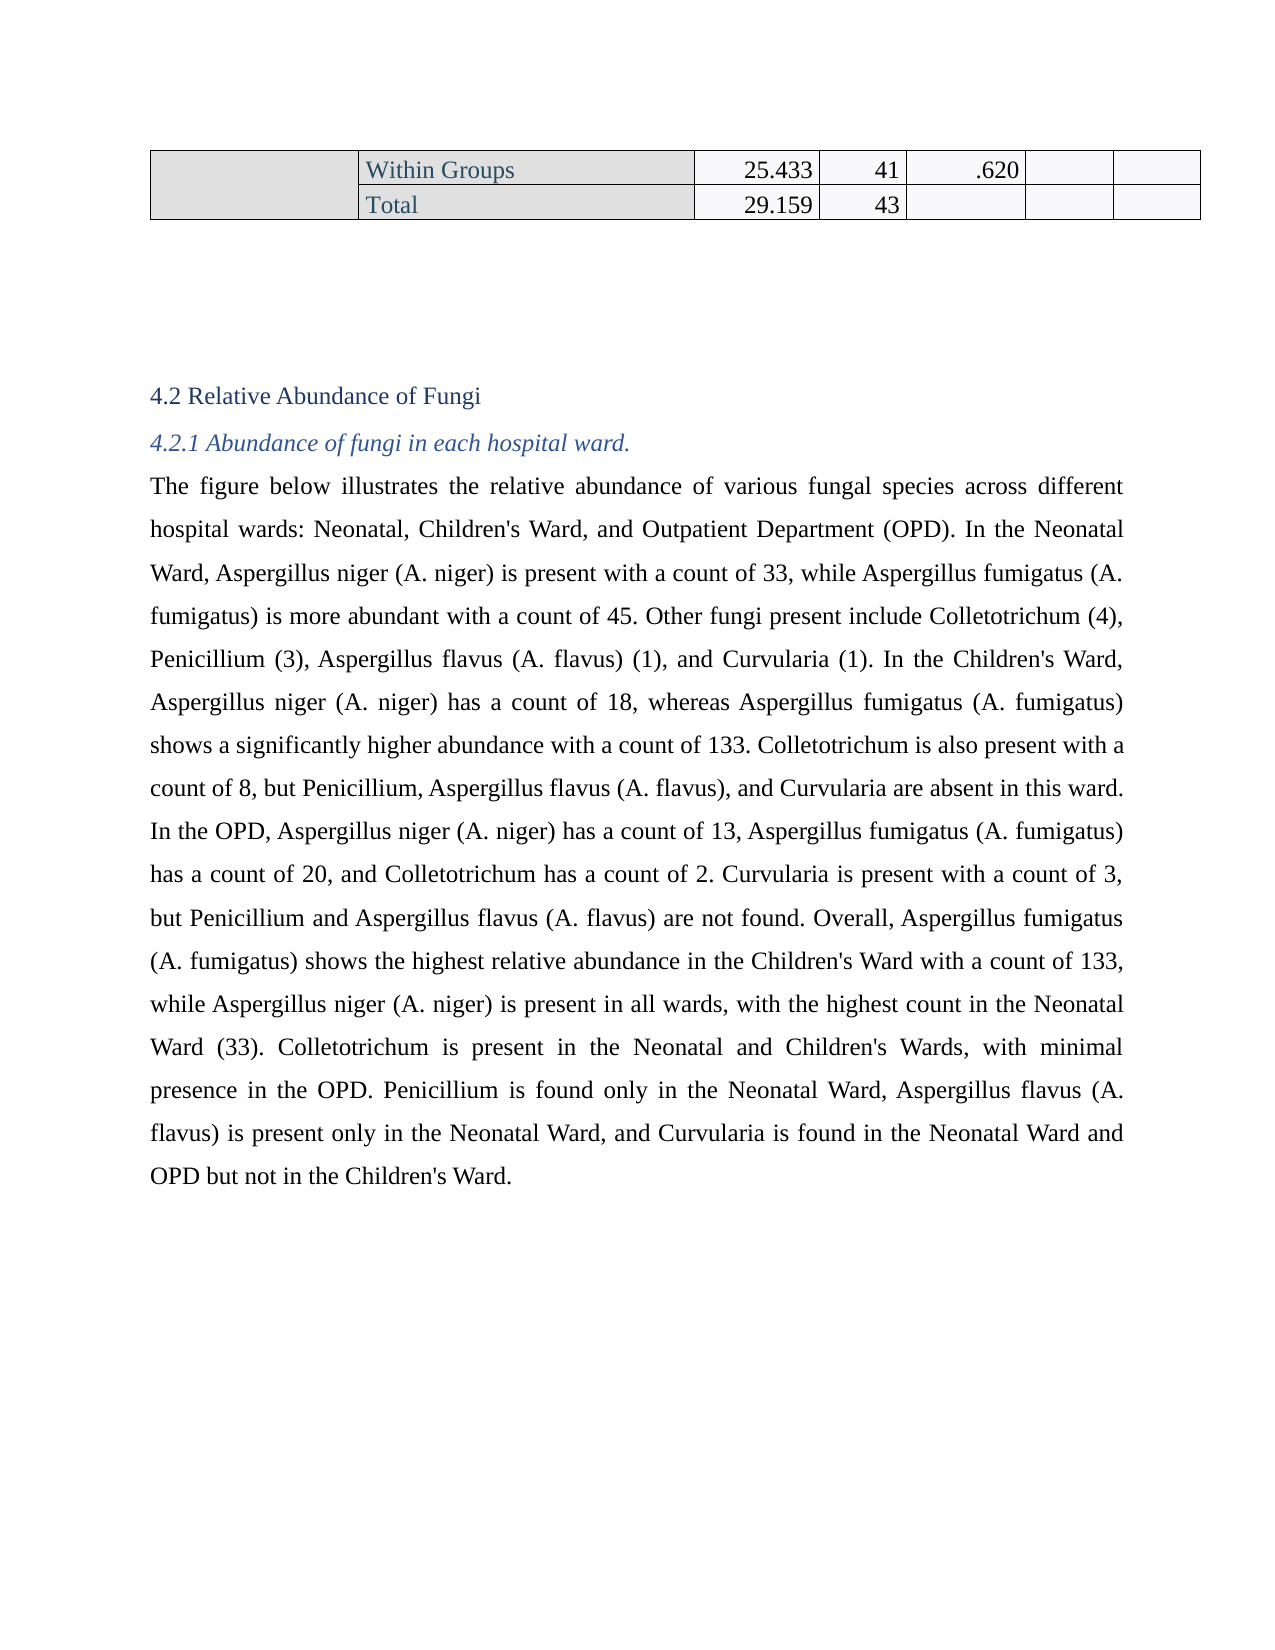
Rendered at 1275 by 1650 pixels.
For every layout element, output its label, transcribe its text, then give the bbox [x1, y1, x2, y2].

table_cell 43 [820, 185, 906, 219]
table_cell [1026, 185, 1113, 219]
table_cell Total [359, 185, 694, 219]
table_cell 29.159 [695, 185, 819, 219]
subtitle 4.2.1 Abundance of fungi in each hospital ward. [150, 428, 1125, 457]
table_cell [1026, 151, 1113, 184]
table_cell 41 [820, 151, 906, 184]
subtitle 4.2 Relative Abundance of Fungi [150, 381, 1125, 410]
text The figure below illustrates the relative abundance of various fungal species across different hospital wards: Neonatal, Children's Ward, and Outpatient Department (OPD). In the Neonatal Ward, Aspergillus niger (A. niger) is present with a count of 33, while Aspergillus fumigatus (A. fumigatus) is more abundant with a count of 45. Other fungi present include Colletotrichum (4), Penicillium (3), Aspergillus flavus (A. flavus) (1), and Curvularia (1). In the Children's Ward, Aspergillus niger (A. niger) has a count of 18, whereas Aspergillus fumigatus (A. fumigatus) shows a significantly higher abundance with a count of 133. Colletotrichum is also present with a count of 8, but Penicillium, Aspergillus flavus (A. flavus), and Curvularia are absent in this ward. In the OPD, Aspergillus niger (A. niger) has a count of 13, Aspergillus fumigatus (A. fumigatus) has a count of 20, and Colletotrichum has a count of 2. Curvularia is present with a count of 3, but Penicillium and Aspergillus flavus (A. flavus) are not found. Overall, Aspergillus fumigatus (A. fumigatus) shows the highest relative abundance in the Children's Ward with a count of 133, while Aspergillus niger (A. niger) is present in all wards, with the highest count in the Neonatal Ward (33). Colletotrichum is present in the Neonatal and Children's Wards, with minimal presence in the OPD. Penicillium is found only in the Neonatal Ward, Aspergillus flavus (A. flavus) is present only in the Neonatal Ward, and Curvularia is found in the Neonatal Ward and OPD but not in the Children's Ward. [150, 471, 1125, 1190]
table_cell [907, 185, 1025, 219]
table_cell Within Groups [359, 151, 694, 184]
table_cell 25.433 [695, 151, 819, 184]
table_cell .620 [907, 151, 1025, 184]
table_cell [1114, 151, 1200, 184]
table_cell [1114, 185, 1200, 219]
